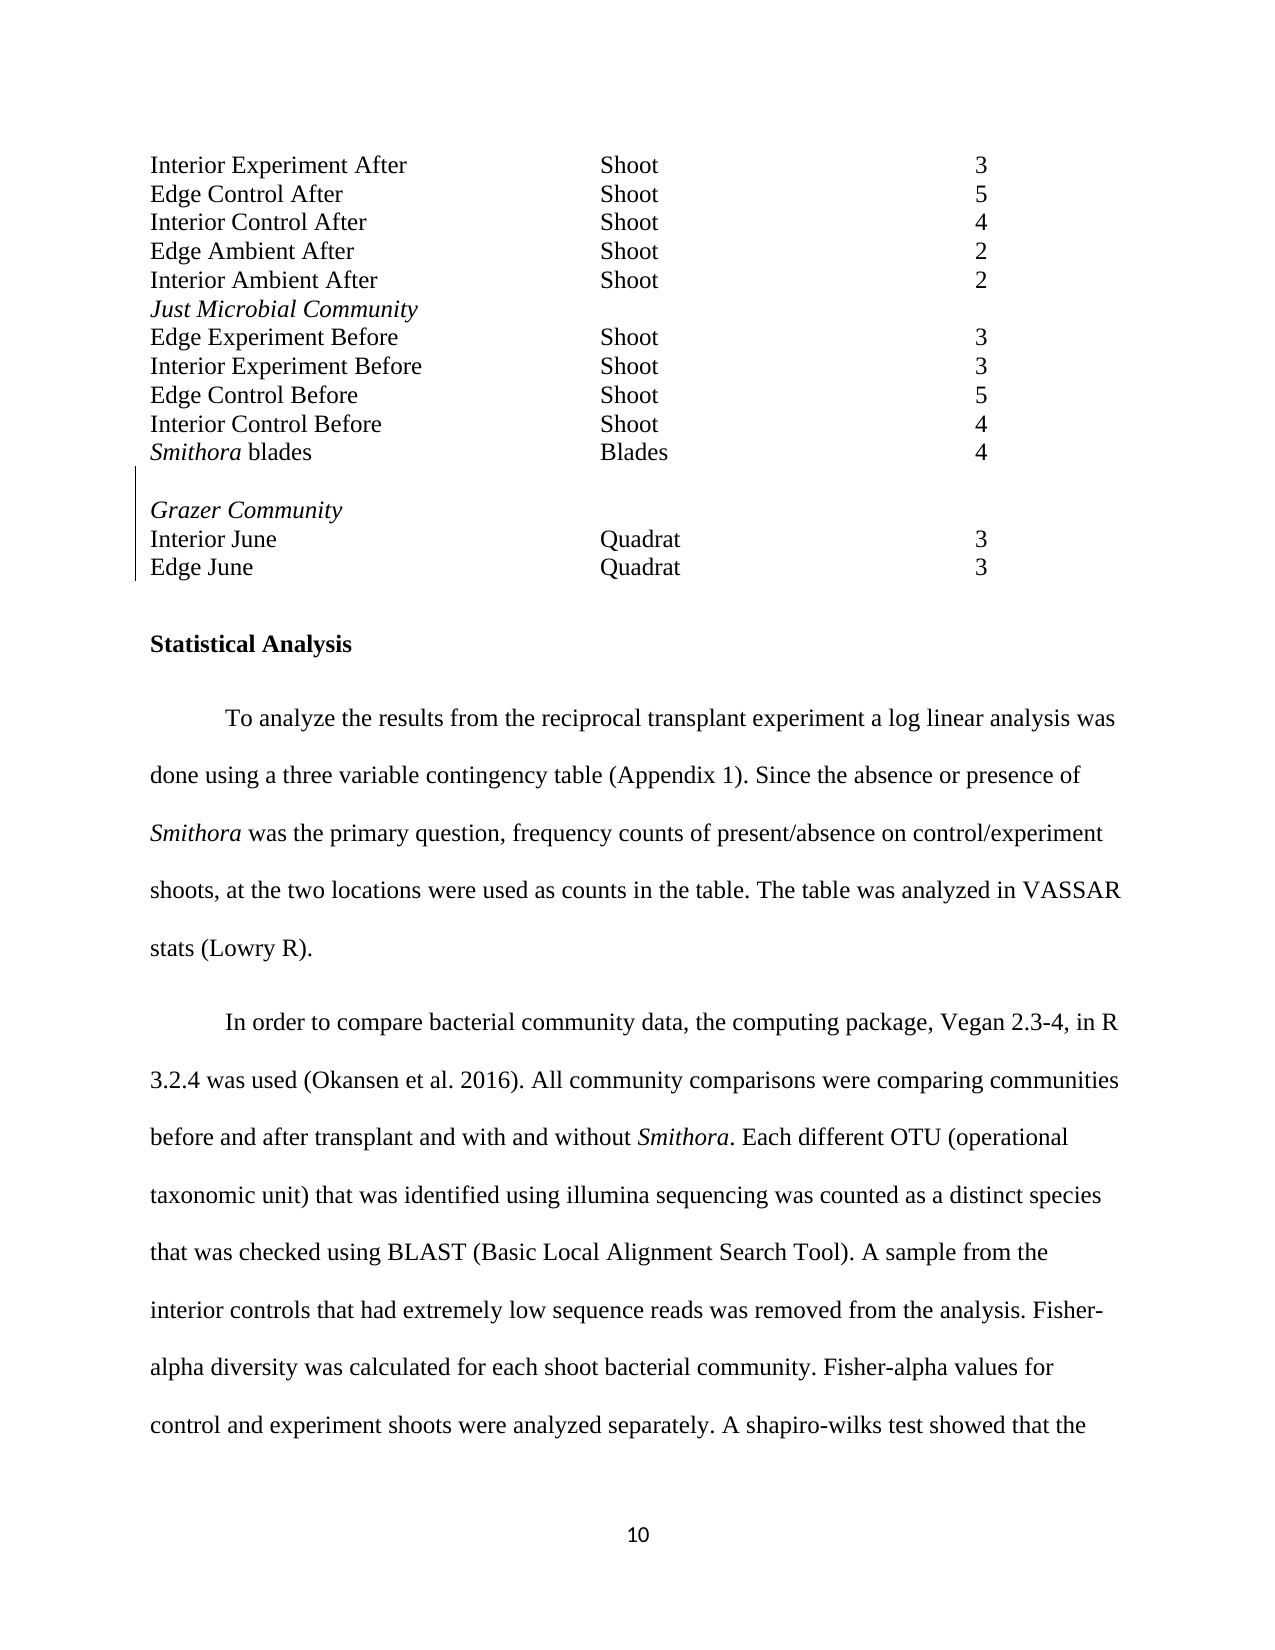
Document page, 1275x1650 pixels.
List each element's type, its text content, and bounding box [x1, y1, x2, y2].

text Edge Control Before Shoot 5 [150, 380, 1125, 409]
text Edge Experiment Before Shoot 3 [150, 322, 1125, 351]
text Interior June Quadrat 3 [150, 524, 1125, 552]
text Interior Ambient After Shoot 2 [150, 265, 1125, 294]
text Interior Control After Shoot 4 [150, 207, 1125, 236]
text Edge June Quadrat 3 [150, 552, 1125, 581]
text To analyze the results from the reciprocal transplant experiment a log linear analysis was done using a three variable contingency table (Appendix 1). Since the absence or presence of Smithora was the primary question, frequency counts of present/absence on control/experiment shoots, at the two locations were used as counts in the table. The table was analyzed in VASSAR stats (Lowry R). [150, 703, 1125, 962]
text Smithora blades Blades 4 [150, 437, 1125, 466]
text Interior Experiment After Shoot 3 [150, 150, 1125, 179]
text Edge Control After Shoot 5 [150, 179, 1125, 207]
text Statistical Analysis [150, 629, 1125, 658]
text Interior Control Before Shoot 4 [150, 409, 1125, 437]
text Just Microbial Community [150, 294, 1125, 322]
text Grazer Community [150, 495, 1125, 524]
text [150, 1007, 1125, 1438]
text Edge Ambient After Shoot 2 [150, 236, 1125, 265]
text Interior Experiment Before Shoot 3 [150, 351, 1125, 380]
